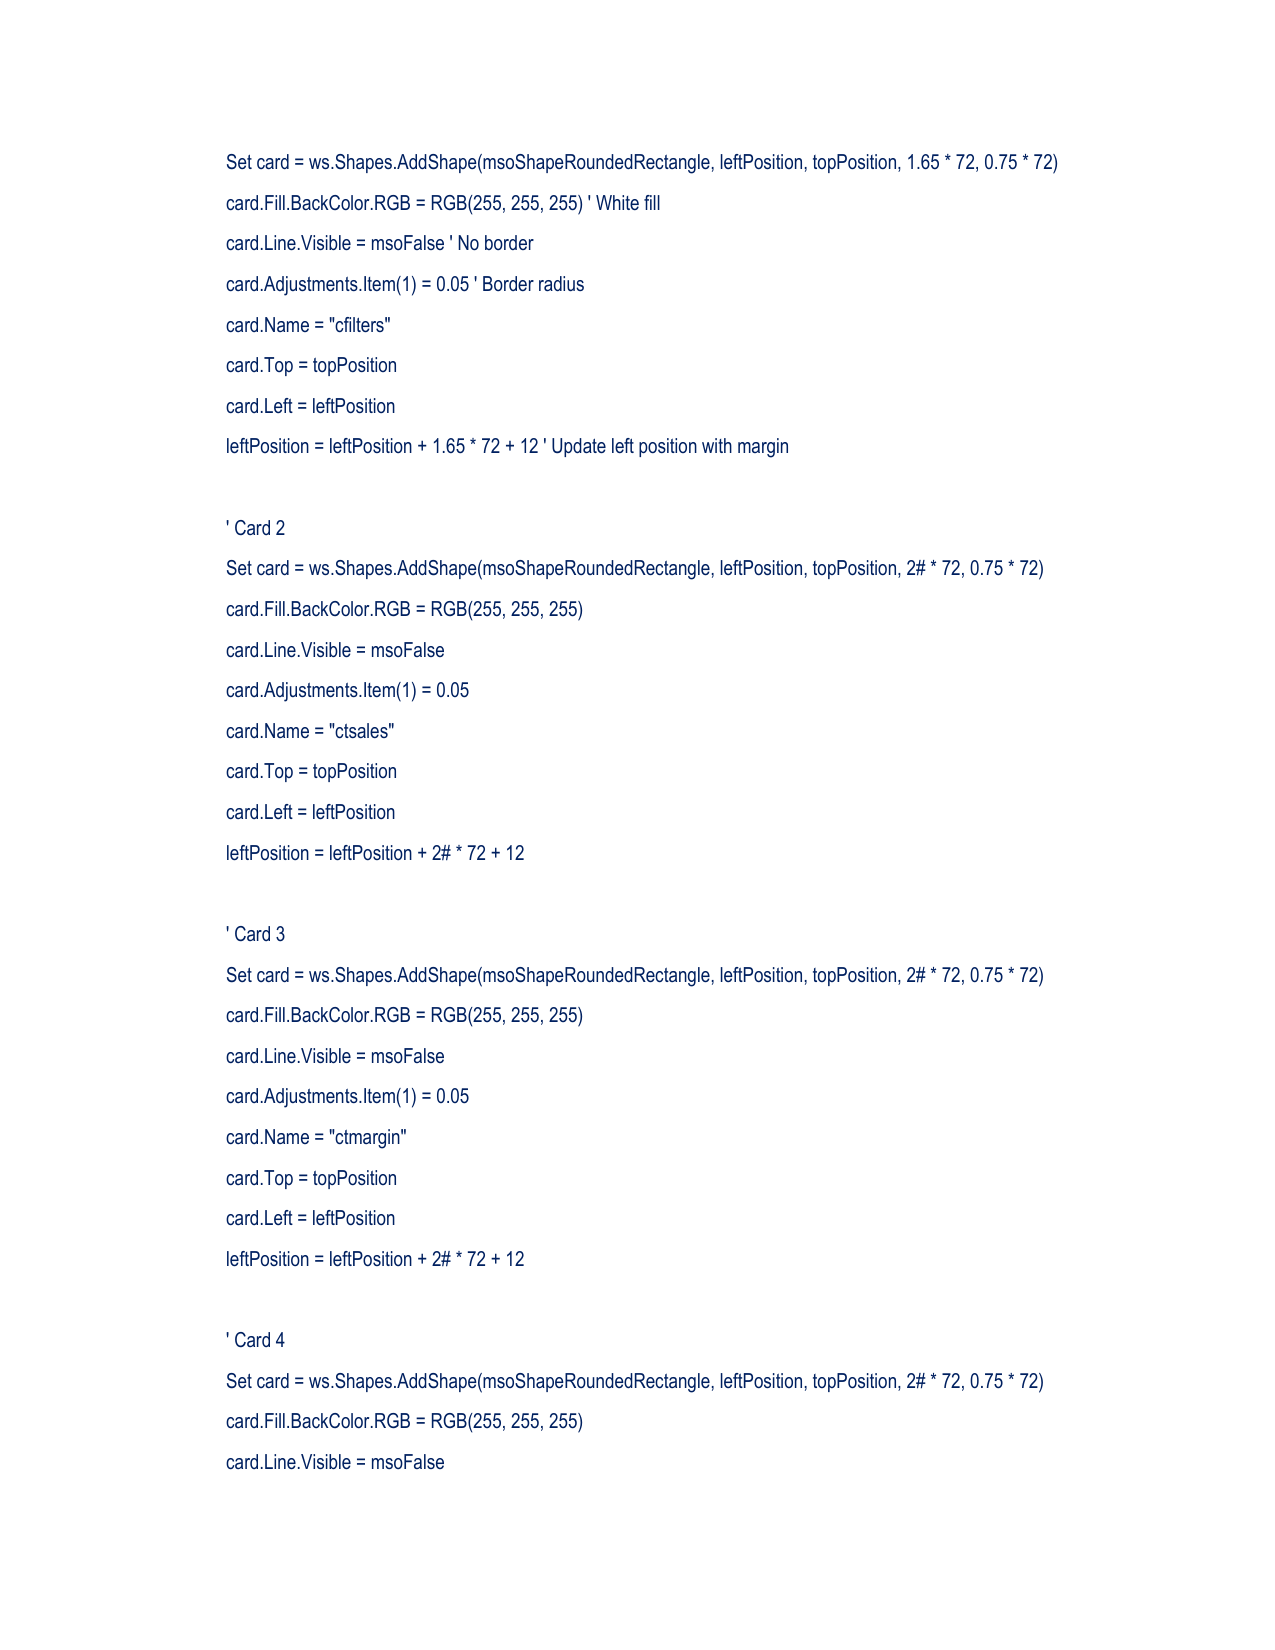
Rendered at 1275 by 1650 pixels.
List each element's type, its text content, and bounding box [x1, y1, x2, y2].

text card.Left = leftPosition [207, 394, 1125, 418]
text leftPosition = leftPosition + 1.65 * 72 + 12 ' Update left position with margin [207, 434, 1125, 458]
text card.Top = topPosition [207, 759, 1125, 783]
text Set card = ws.Shapes.AddShape(msoShapeRoundedRectangle, leftPosition, topPosition, 2# * 72, 0.75 * 72) [207, 1369, 1125, 1393]
text leftPosition = leftPosition + 2# * 72 + 12 [207, 1247, 1125, 1271]
text card.Fill.BackColor.RGB = RGB(255, 255, 255) [207, 1003, 1125, 1027]
text card.Line.Visible = msoFalse [207, 1044, 1125, 1068]
text card.Adjustments.Item(1) = 0.05 ' Border radius [207, 272, 1125, 296]
text card.Adjustments.Item(1) = 0.05 [207, 1084, 1125, 1108]
text card.Name = "ctsales" [207, 719, 1125, 743]
text card.Left = leftPosition [207, 800, 1125, 824]
text card.Left = leftPosition [207, 1206, 1125, 1230]
text card.Top = topPosition [207, 353, 1125, 377]
text card.Line.Visible = msoFalse [207, 1450, 1125, 1474]
text card.Name = "cfilters" [207, 312, 1125, 336]
text card.Line.Visible = msoFalse ' No border [207, 231, 1125, 255]
text ' Card 2 [207, 516, 1125, 539]
text Set card = ws.Shapes.AddShape(msoShapeRoundedRectangle, leftPosition, topPosition, 2# * 72, 0.75 * 72) [207, 556, 1125, 580]
text card.Fill.BackColor.RGB = RGB(255, 255, 255) [207, 1409, 1125, 1433]
text card.Line.Visible = msoFalse [207, 637, 1125, 661]
text Set card = ws.Shapes.AddShape(msoShapeRoundedRectangle, leftPosition, topPosition, 2# * 72, 0.75 * 72) [207, 962, 1125, 986]
text card.Name = "ctmargin" [207, 1125, 1125, 1149]
text ' Card 4 [207, 1328, 1125, 1352]
text card.Fill.BackColor.RGB = RGB(255, 255, 255) ' White fill [207, 191, 1125, 214]
text Set card = ws.Shapes.AddShape(msoShapeRoundedRectangle, leftPosition, topPosition, 1.65 * 72, 0.75 * 72) [207, 150, 1125, 174]
text ' Card 3 [207, 922, 1125, 946]
text card.Fill.BackColor.RGB = RGB(255, 255, 255) [207, 597, 1125, 621]
text card.Adjustments.Item(1) = 0.05 [207, 678, 1125, 702]
text card.Top = topPosition [207, 1166, 1125, 1189]
text leftPosition = leftPosition + 2# * 72 + 12 [207, 841, 1125, 864]
